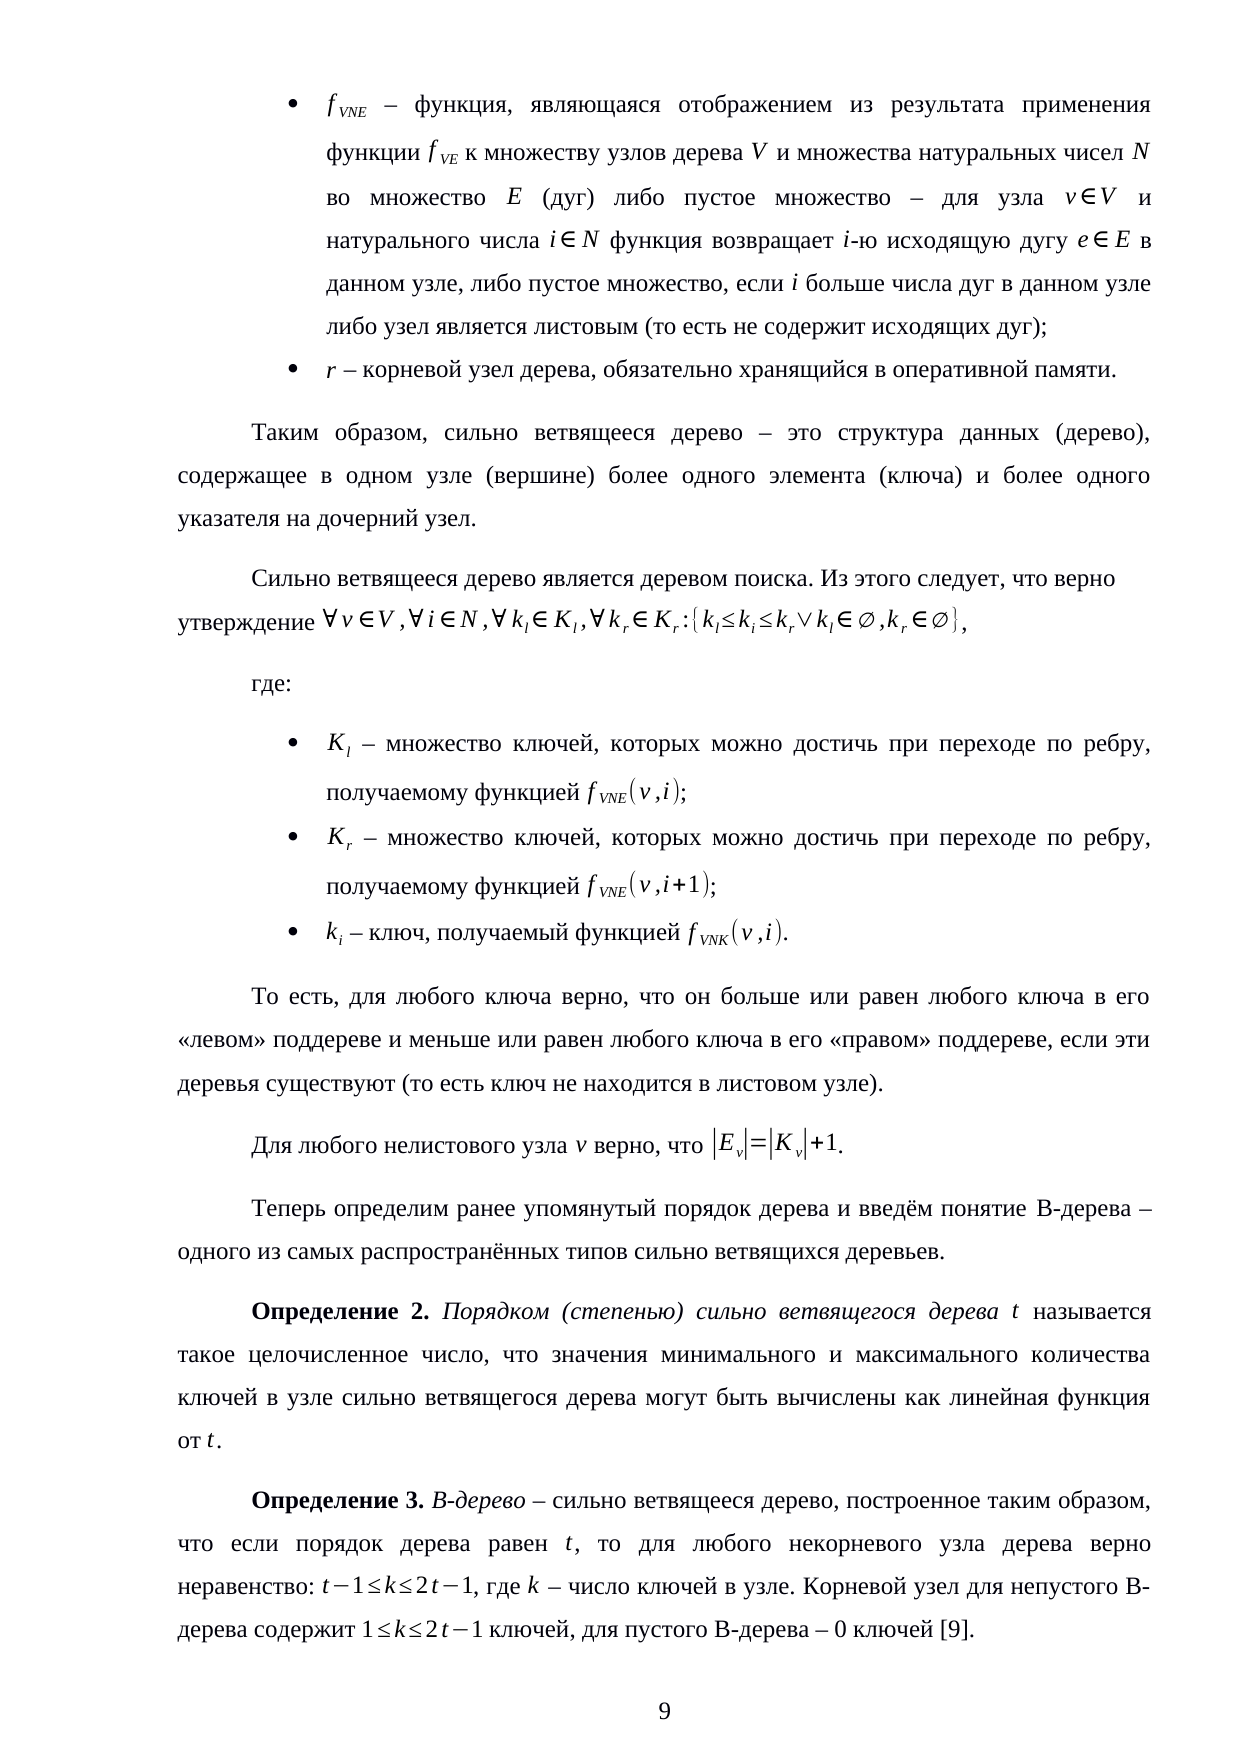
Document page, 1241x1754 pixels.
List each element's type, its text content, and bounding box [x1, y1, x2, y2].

text где: [177, 668, 1152, 697]
text То есть, для любого ключа верно, что он больше или равен любого ключа в его «левом» поддереве и меньше или равен любого ключа в его «правом» поддереве, если эти деревья существуют (то есть ключ не находится в листовом узле). [177, 981, 1152, 1096]
list – функция, являющаяся отображением из результата применения функции к множеству узлов дерева и множества натуральных чисел во множество (дуг) либо пустое множество – для узла и натурального числа функция возвращает -ю исходящую дугу в данном узле, либо пустое множество, если больше числа дуг в данном узле либо узел является листовым (то есть не содержит исходящих дуг); [288, 89, 1152, 340]
text Определение 2. Порядком (степенью) сильно ветвящегося дерева называется такое целочисленное число, что значения минимального и максимального количества ключей в узле сильно ветвящегося дерева могут быть вычислены как линейная функция от . [177, 1296, 1152, 1454]
text Сильно ветвящееся дерево является деревом поиска. Из этого следует, что верно утверждение , [177, 563, 1152, 637]
list – корневой узел дерева, обязательно хранящийся в оперативной памяти. [288, 354, 1152, 386]
list – множество ключей, которых можно достичь при переходе по ребру, получаемому функцией ; [288, 728, 1152, 807]
text Определение 3. B-дерево – сильно ветвящееся дерево, построенное таким образом, что если порядок дерева равен , то для любого некорневого узла дерева верно неравенство: , где – число ключей в узле. Корневой узел для непустого B-дерева содержит ключей, для пустого B-дерева – 0 ключей [9]. [177, 1485, 1152, 1643]
text Таким образом, сильно ветвящееся дерево – это структура данных (дерево), содержащее в одном узле (вершине) более одного элемента (ключа) и более одного указателя на дочерний узел. [177, 417, 1152, 532]
list – ключ, получаемый функцией . [288, 916, 1152, 950]
text Теперь определим ранее упомянутый порядок дерева и введём понятие B-дерева – одного из самых распространённых типов сильно ветвящихся деревьев. [177, 1193, 1152, 1265]
list – множество ключей, которых можно достичь при переходе по ребру, получаемому функцией ; [288, 822, 1152, 901]
text Для любого нелистового узла верно, что . [177, 1127, 1152, 1162]
